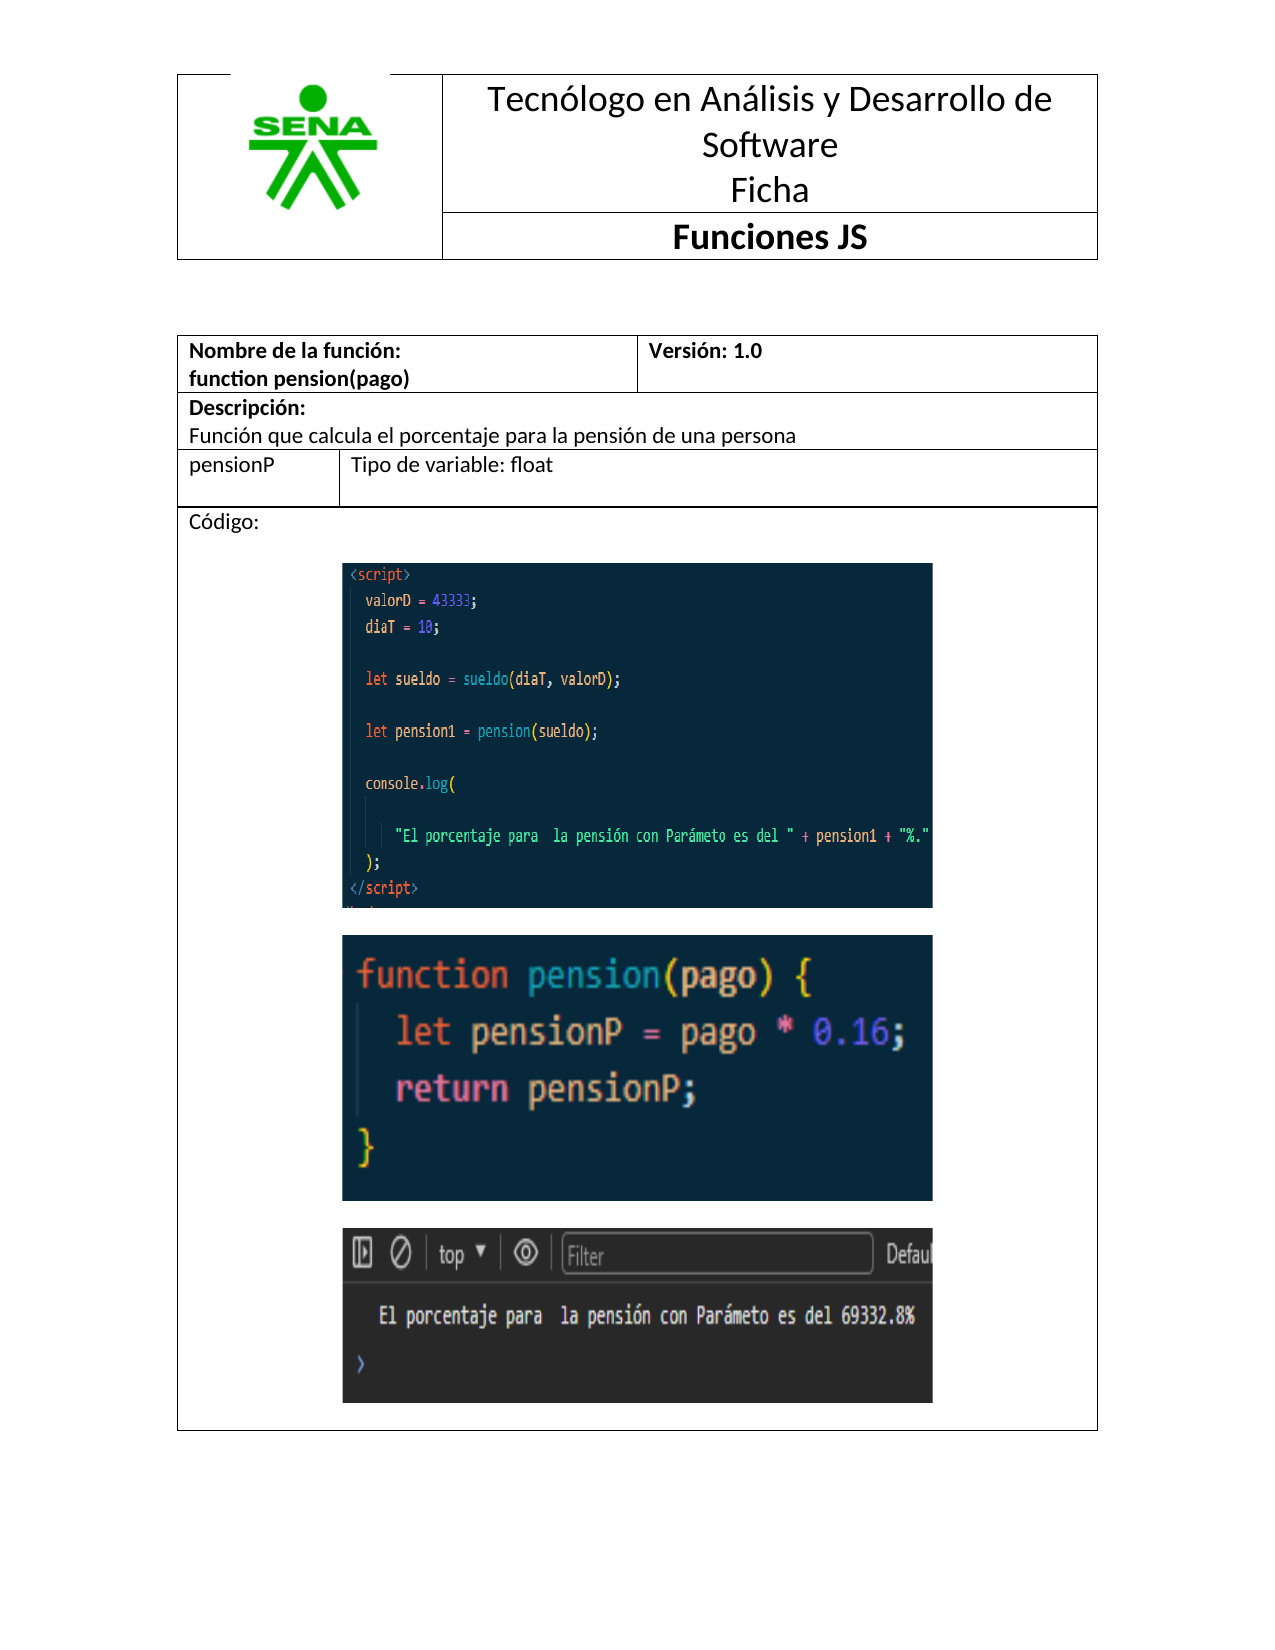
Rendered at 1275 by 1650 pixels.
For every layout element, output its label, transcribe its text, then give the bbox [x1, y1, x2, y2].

table_cell Descripción: Función que calcula el porcentaje para la pensión de una persona [178, 393, 1097, 449]
picture [230, 74, 390, 226]
picture [342, 1228, 933, 1403]
table_cell pensionP [178, 450, 339, 506]
table_header Nombre de la función: function pension(pago) [178, 336, 637, 392]
table_header Versión: 1.0 [638, 336, 1097, 392]
picture [342, 935, 933, 1201]
picture [342, 563, 933, 908]
table_cell Código: [178, 508, 1097, 1430]
table_cell Tipo de variable: float [340, 450, 1097, 506]
